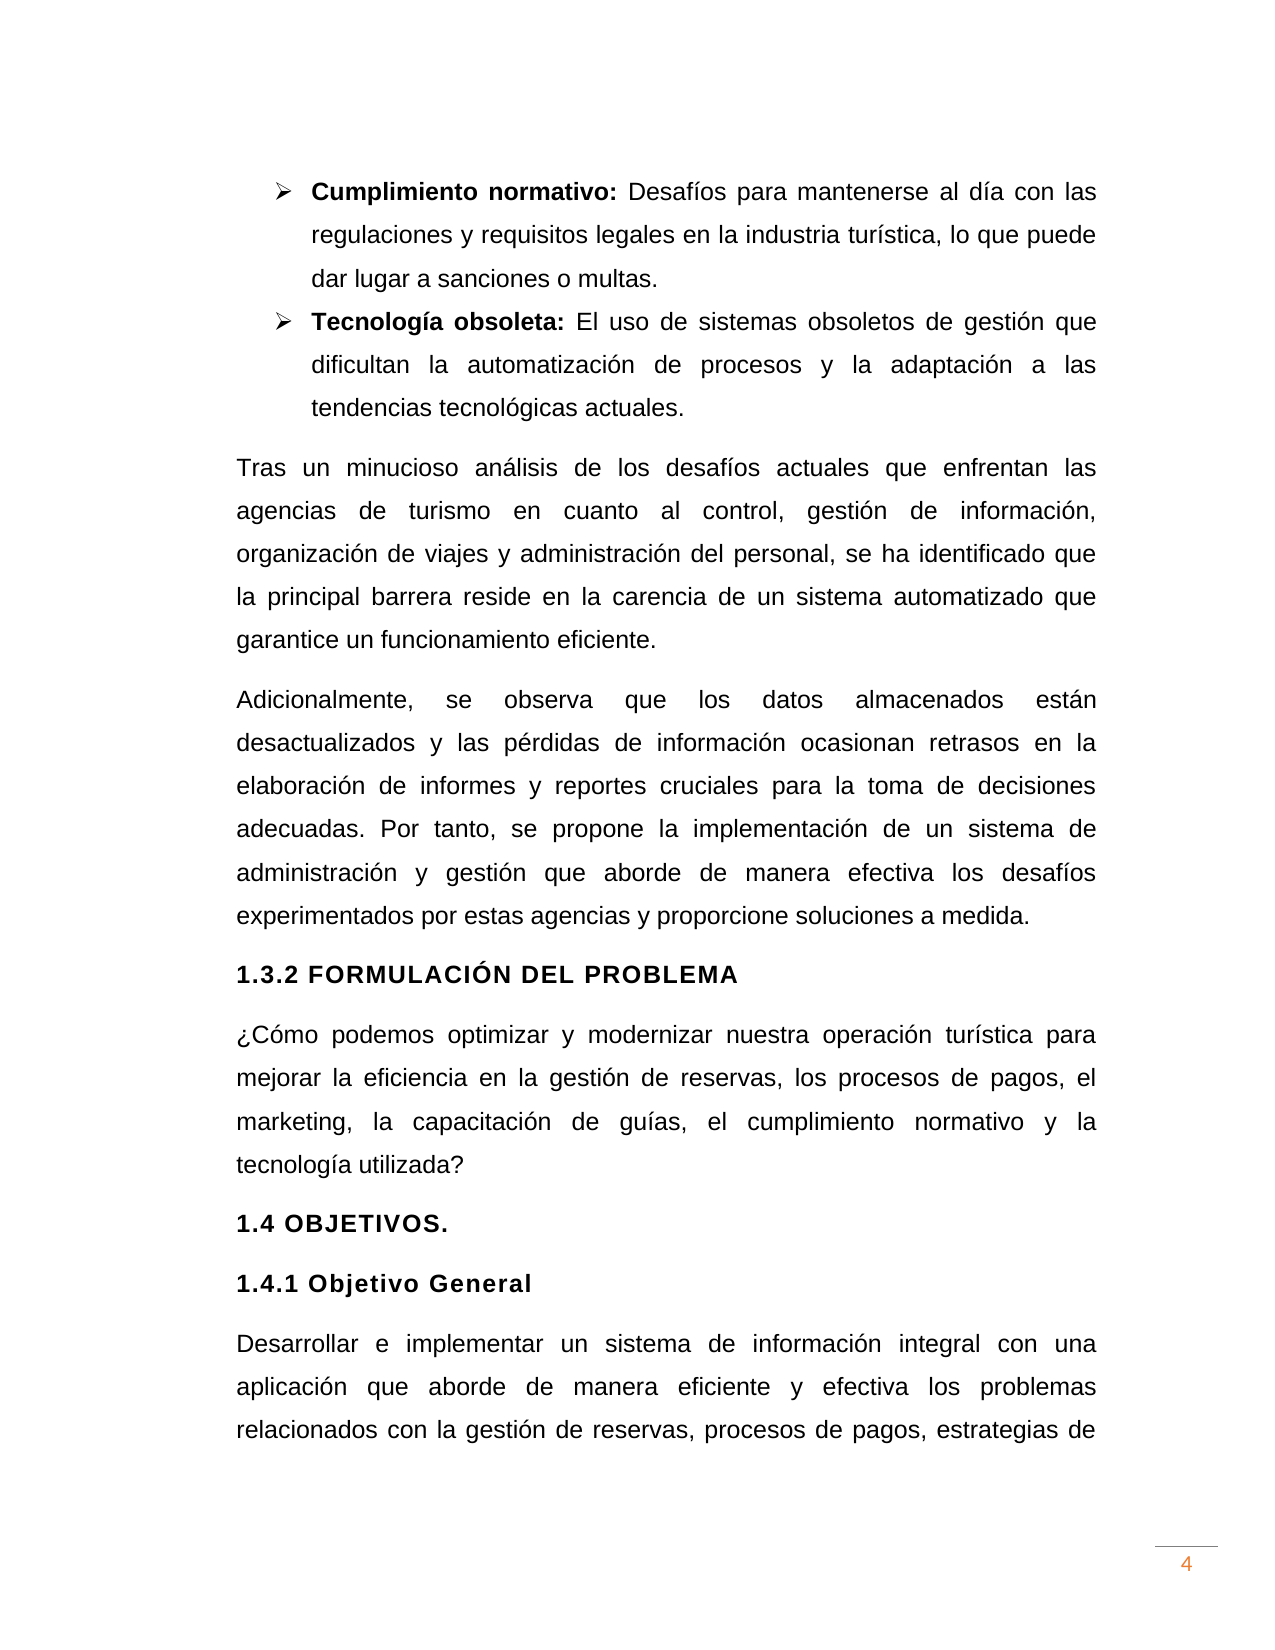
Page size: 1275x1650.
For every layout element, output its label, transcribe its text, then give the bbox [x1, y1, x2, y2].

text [236, 1329, 1098, 1444]
list Tecnología obsoleta: El uso de sistemas obsoletos de gestión que dificultan la automatización de procesos y la adaptación a las tendencias tecnológicas actuales. [274, 307, 1098, 422]
subtitle ¿Cómo podemos optimizar y modernizar nuestra operación turística para mejorar la eficiencia en la gestión de reservas, los procesos de pagos, el marketing, la capacitación de guías, el cumplimiento normativo y la tecnología utilizada? [236, 1020, 1098, 1178]
subtitle 1.3.2 FORMULACIÓN DEL PROBLEMA [236, 961, 1098, 989]
subtitle 1.4.1 Objetivo General [236, 1269, 1098, 1298]
subtitle 1.4 OBJETIVOS. [236, 1209, 1098, 1238]
text Adicionalmente, se observa que los datos almacenados están desactualizados y las pérdidas de información ocasionan retrasos en la elaboración de informes y reportes cruciales para la toma de decisiones adecuadas. Por tanto, se propone la implementación de un sistema de administración y gestión que aborde de manera efectiva los desafíos experimentados por estas agencias y proporcione soluciones a medida. [236, 685, 1098, 929]
text Tras un minucioso análisis de los desafíos actuales que enfrentan las agencias de turismo en cuanto al control, gestión de información, organización de viajes y administración del personal, se ha identificado que la principal barrera reside en la carencia de un sistema automatizado que garantice un funcionamiento eficiente. [236, 453, 1098, 654]
list Cumplimiento normativo: Desafíos para mantenerse al día con las regulaciones y requisitos legales en la industria turística, lo que puede dar lugar a sanciones o multas. [274, 177, 1098, 292]
